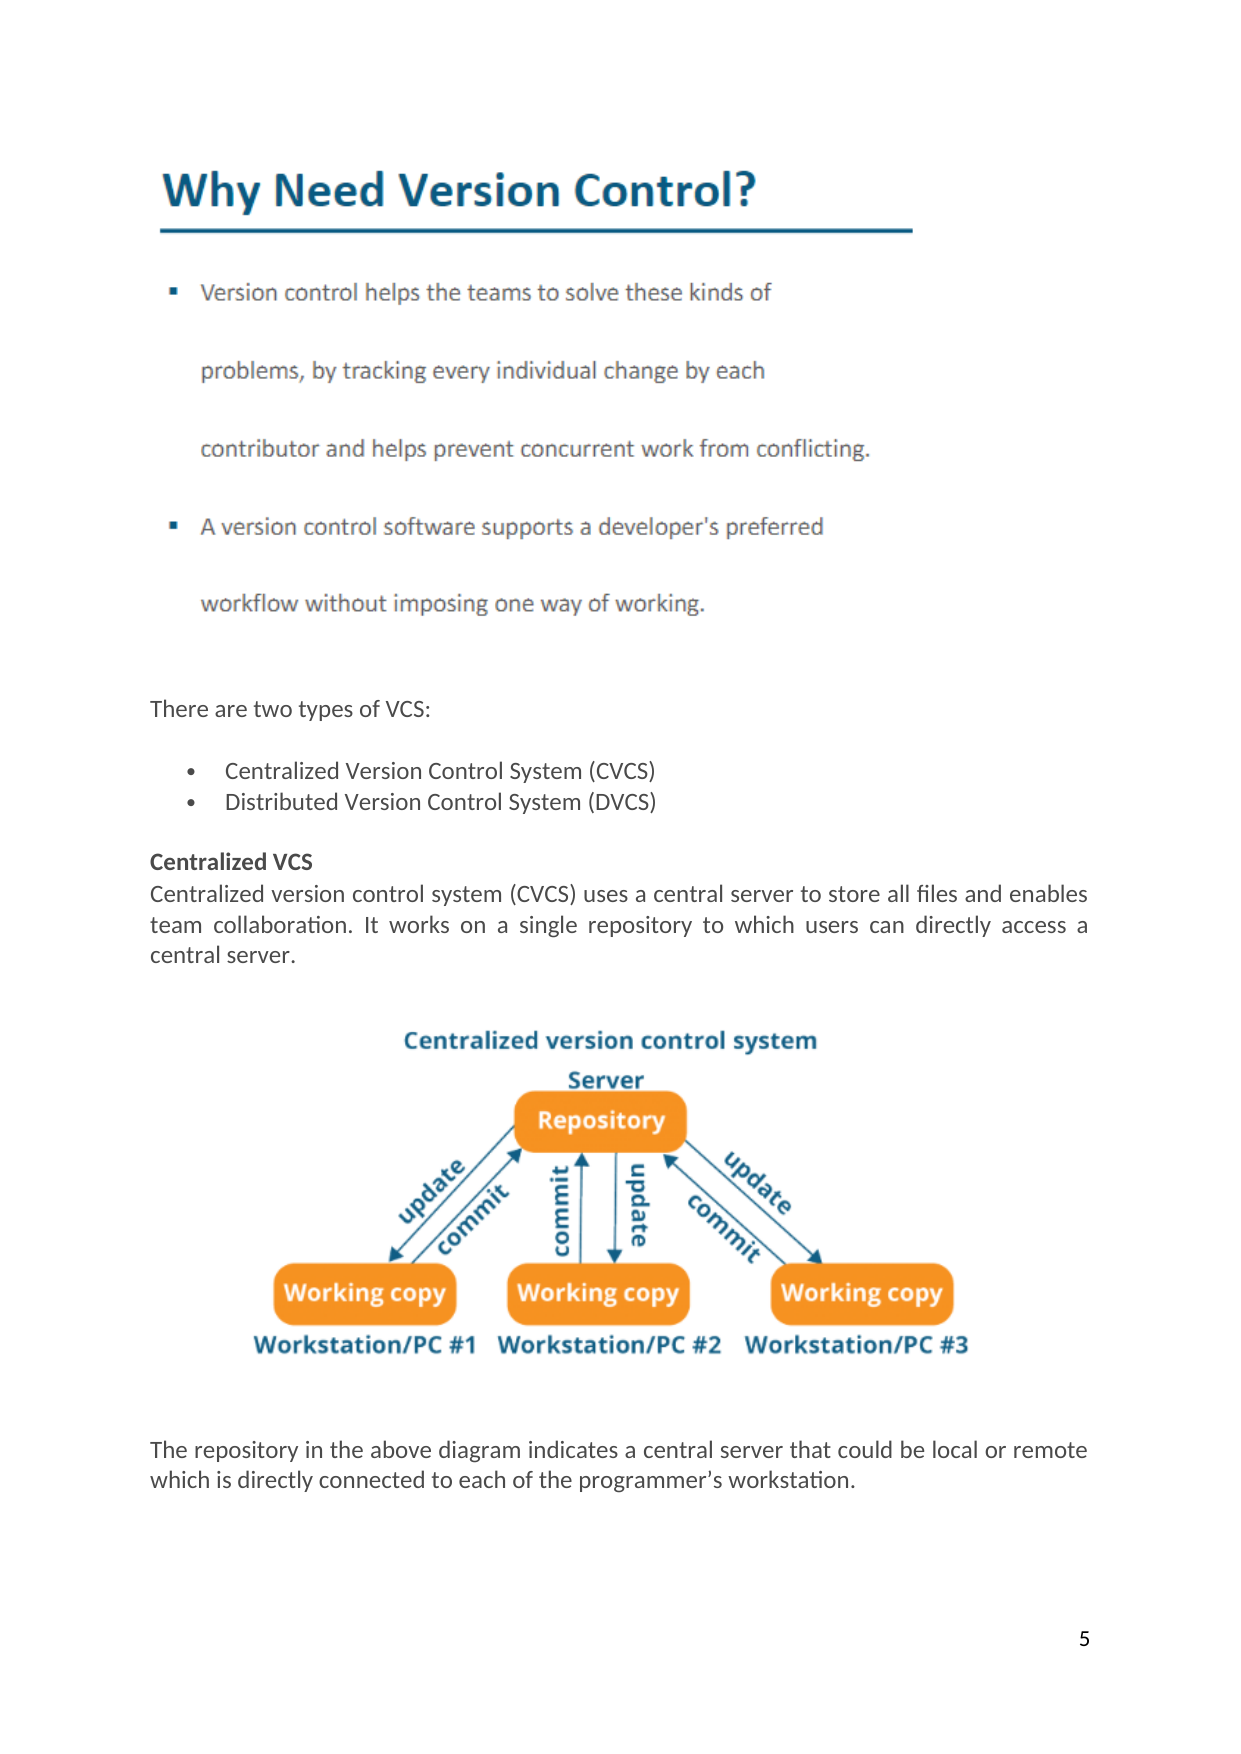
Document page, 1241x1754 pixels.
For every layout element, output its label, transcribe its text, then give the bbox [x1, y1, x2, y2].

subtitle Centralized VCS [150, 846, 1090, 876]
picture [150, 999, 1091, 1357]
list Centralized Version Control System (CVCS) [187, 755, 1090, 786]
text Centralized version control system (CVCS) uses a central server to store all files and enables team collaboration. It works on a single repository to which users can directly access a central server. [150, 878, 1090, 970]
text The repository in the above diagram indicates a central server that could be local or remote which is directly connected to each of the programmer’s workstation. [150, 1434, 1090, 1495]
list Distributed Version Control System (DVCS) [187, 786, 1090, 816]
subtitle There are two types of VCS: [150, 693, 1090, 724]
picture [150, 150, 913, 675]
